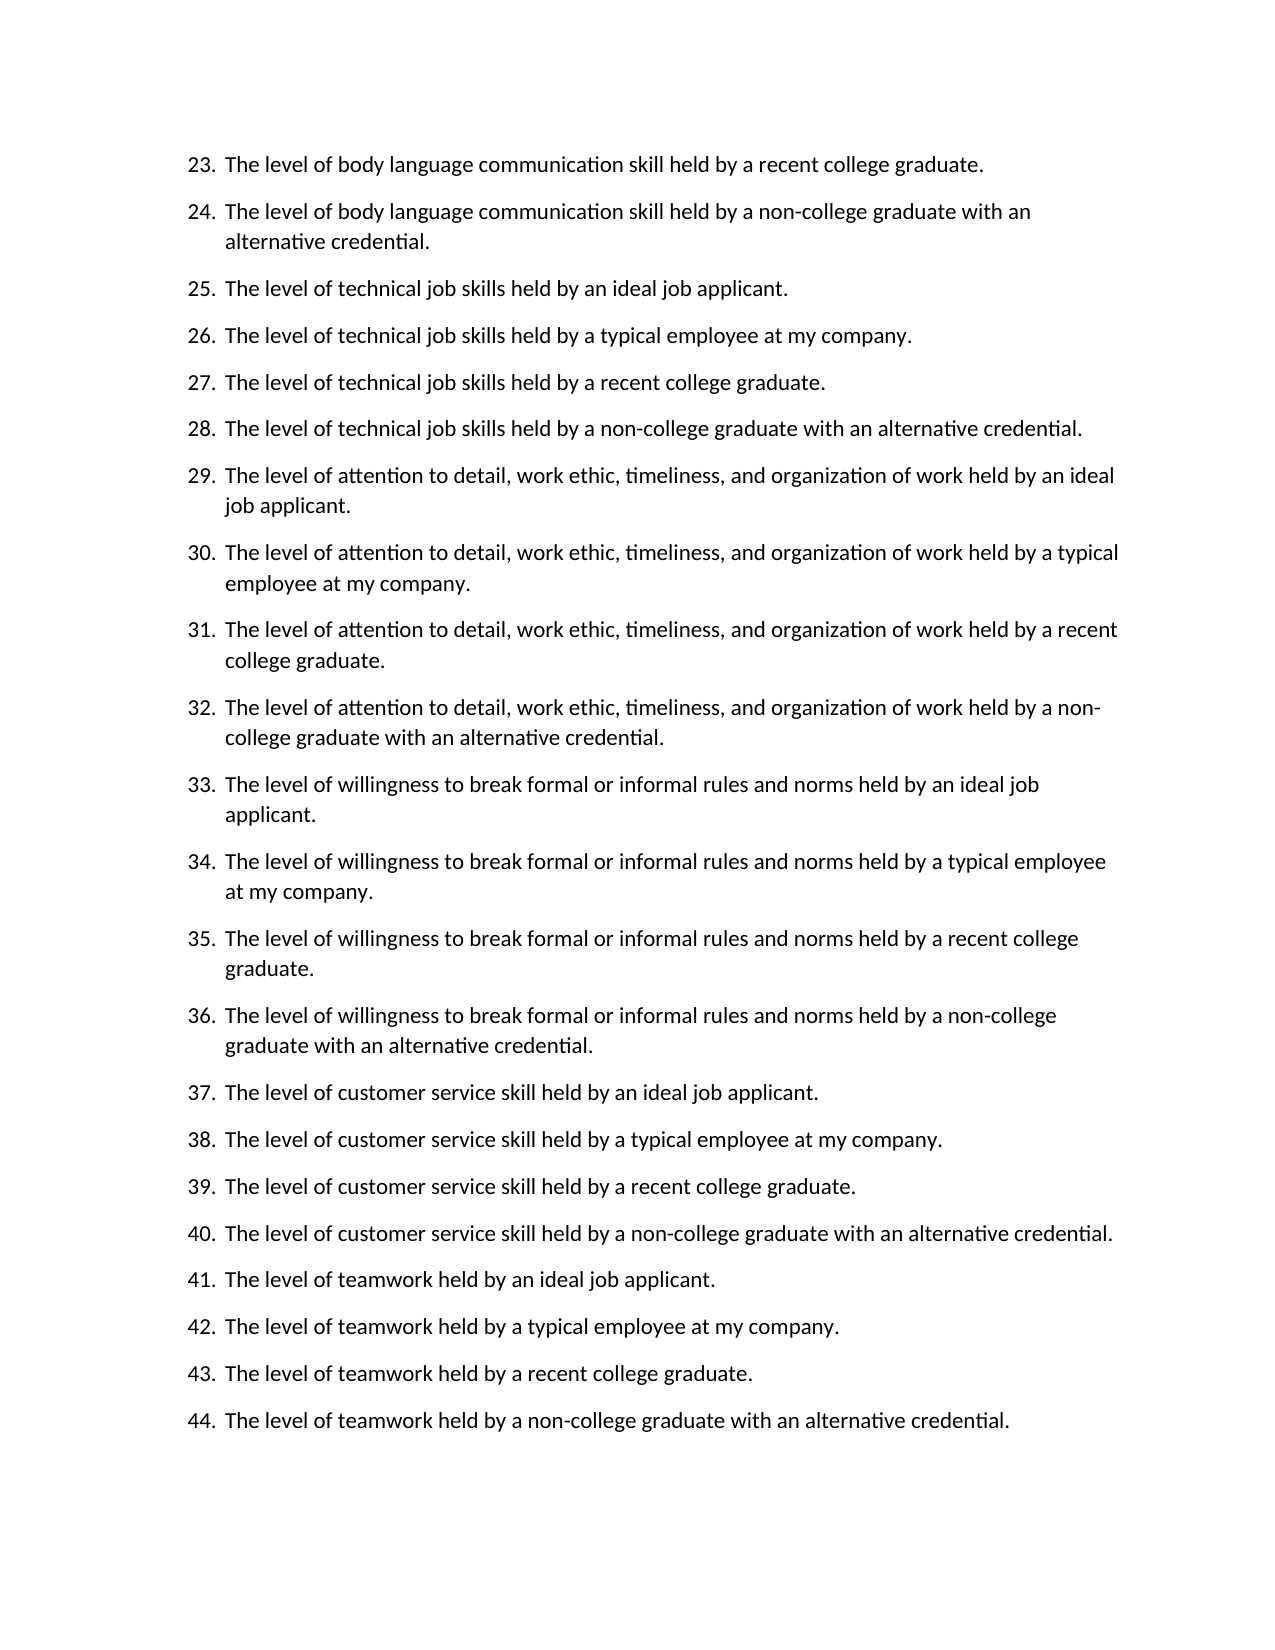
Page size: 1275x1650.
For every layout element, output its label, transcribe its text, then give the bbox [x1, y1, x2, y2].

list The level of teamwork held by a typical employee at my company. [187, 1312, 1125, 1341]
list The level of teamwork held by a recent college graduate. [187, 1359, 1125, 1387]
list The level of customer service skill held by an ideal job applicant. [187, 1078, 1125, 1106]
list The level of willingness to break formal or informal rules and norms held by an ideal job applicant. [187, 770, 1125, 828]
list The level of attention to detail, work ethic, timeliness, and organization of work held by a recent college graduate. [187, 616, 1125, 674]
list The level of customer service skill held by a typical employee at my company. [187, 1125, 1125, 1153]
list The level of attention to detail, work ethic, timeliness, and organization of work held by a typical employee at my company. [187, 538, 1125, 597]
list The level of technical job skills held by an ideal job applicant. [187, 274, 1125, 302]
list The level of willingness to break formal or informal rules and norms held by a recent college graduate. [187, 924, 1125, 982]
list The level of willingness to break formal or informal rules and norms held by a typical employee at my company. [187, 847, 1125, 905]
list The level of technical job skills held by a recent college graduate. [187, 368, 1125, 396]
list The level of customer service skill held by a recent college graduate. [187, 1172, 1125, 1200]
list The level of attention to detail, work ethic, timeliness, and organization of work held by a non-college graduate with an alternative credential. [187, 693, 1125, 751]
list The level of willingness to break formal or informal rules and norms held by a non-college graduate with an alternative credential. [187, 1001, 1125, 1059]
list The level of technical job skills held by a typical employee at my company. [187, 321, 1125, 349]
list The level of teamwork held by a non-college graduate with an alternative credential. [187, 1406, 1125, 1434]
list The level of teamwork held by an ideal job applicant. [187, 1266, 1125, 1294]
list The level of body language communication skill held by a non-college graduate with an alternative credential. [187, 197, 1125, 255]
list The level of body language communication skill held by a recent college graduate. [187, 150, 1125, 178]
list The level of attention to detail, work ethic, timeliness, and organization of work held by an ideal job applicant. [187, 461, 1125, 520]
list The level of customer service skill held by a non-college graduate with an alternative credential. [187, 1219, 1125, 1247]
list The level of technical job skills held by a non-college graduate with an alternative credential. [187, 414, 1125, 443]
